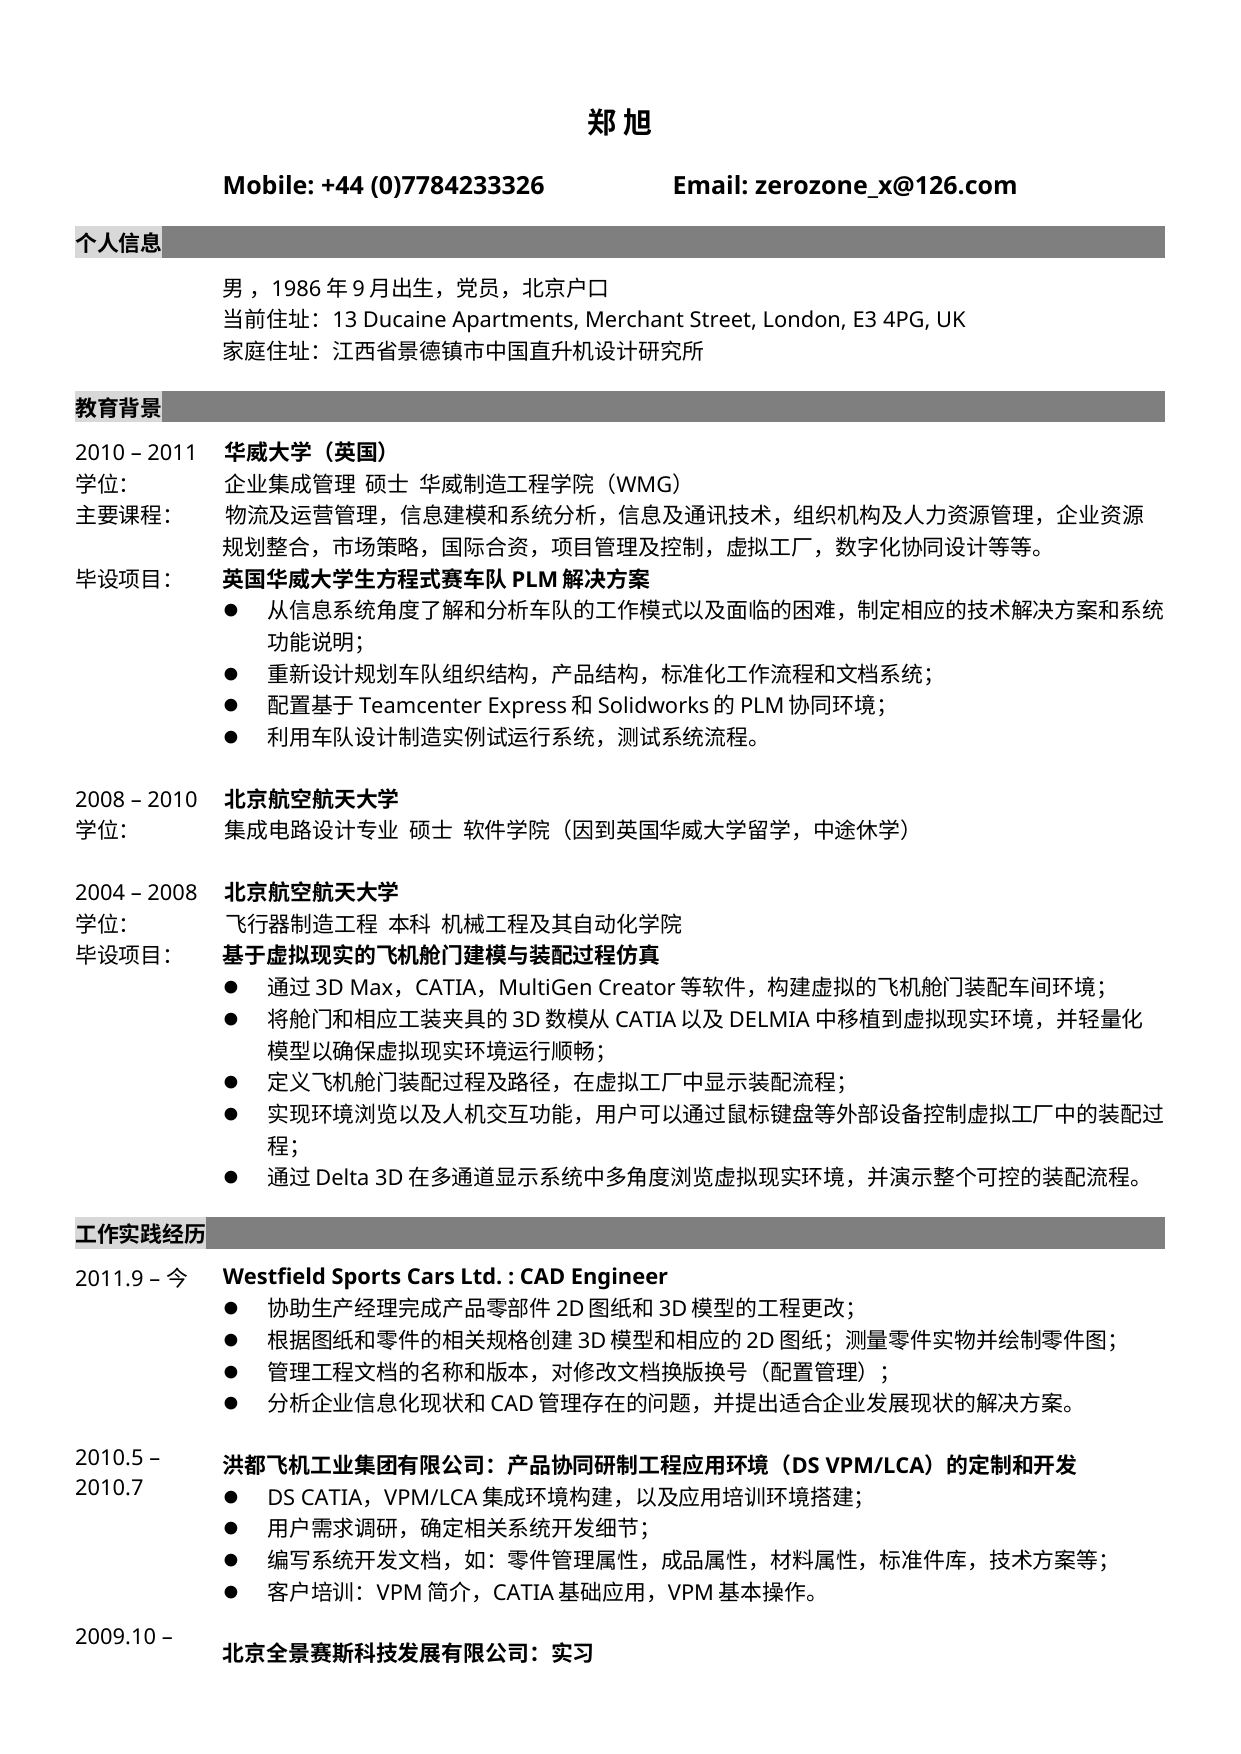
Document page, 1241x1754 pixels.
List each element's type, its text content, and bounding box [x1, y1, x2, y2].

text 学位： 飞行器制造工程 本科 机械工程及其自动化学院 [75, 907, 1165, 938]
text 个人信息 [162, 226, 1165, 258]
text Mobile: +44 (0)7784233326 Email: zerozone_x@126.com [75, 167, 1165, 201]
text 教育背景 [162, 391, 1165, 422]
text 毕设项目： 英国华威大学生方程式赛车队PLM解决方案 [75, 562, 1165, 593]
list 配置基于Teamcenter Express和Solidworks的PLM协同环境； [223, 688, 1165, 720]
text 家庭住址：江西省景德镇市中国直升机设计研究所 [223, 334, 1165, 366]
list 通过3D Max，CATIA，MultiGen Creator等软件，构建虚拟的飞机舱门装配车间环境； [223, 970, 1165, 1002]
list 将舱门和相应工装夹具的3D数模从CATIA以及DELMIA 中移植到虚拟现实环境，并轻量化模型以确保虚拟现实环境运行顺畅； [223, 1002, 1165, 1065]
text 2004 – 2008 北京航空航天大学 [75, 875, 1165, 907]
text 主要课程： 物流及运营管理，信息建模和系统分析，信息及通讯技术，组织机构及人力资源管理，企业资源规划整合，市场策略，国际合资，项目管理及控制，虚拟工厂，数字化协同设计等等。 [75, 498, 1165, 562]
list 定义飞机舱门装配过程及路径，在虚拟工厂中显示装配流程； [223, 1065, 1165, 1097]
list 实现环境浏览以及人机交互功能，用户可以通过鼠标键盘等外部设备控制虚拟工厂中的装配过程； [223, 1097, 1165, 1160]
text 学位： 集成电路设计专业 硕士 软件学院（因到英国华威大学留学，中途休学） [75, 813, 1165, 845]
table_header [223, 1261, 1168, 1668]
text 学位： 企业集成管理 硕士 华威制造工程学院（WMG） [75, 467, 1165, 498]
list 重新设计规划车队组织结构，产品结构，标准化工作流程和文档系统； [223, 657, 1165, 688]
text 工作实践经历 [206, 1217, 1165, 1249]
text 男 ，1986年9月出生，党员，北京户口 [223, 271, 1165, 302]
text 毕设项目： 基于虚拟现实的飞机舱门建模与装配过程仿真 [75, 938, 1165, 970]
text 当前住址：13 Ducaine Apartments, Merchant Street, London, E3 4PG, UK [223, 302, 1165, 334]
list 利用车队设计制造实例试运行系统，测试系统流程。 [223, 720, 1165, 752]
text 2010 – 2011 华威大学（英国） [75, 435, 1165, 467]
list 通过Delta 3D在多通道显示系统中多角度浏览虚拟现实环境，并演示整个可控的装配流程。 [223, 1160, 1165, 1192]
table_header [75, 1261, 223, 1668]
list 从信息系统角度了解和分析车队的工作模式以及面临的困难，制定相应的技术解决方案和系统功能说明； [223, 593, 1165, 657]
text 2008 – 2010 北京航空航天大学 [75, 782, 1165, 813]
text 郑 旭 [75, 100, 1165, 142]
